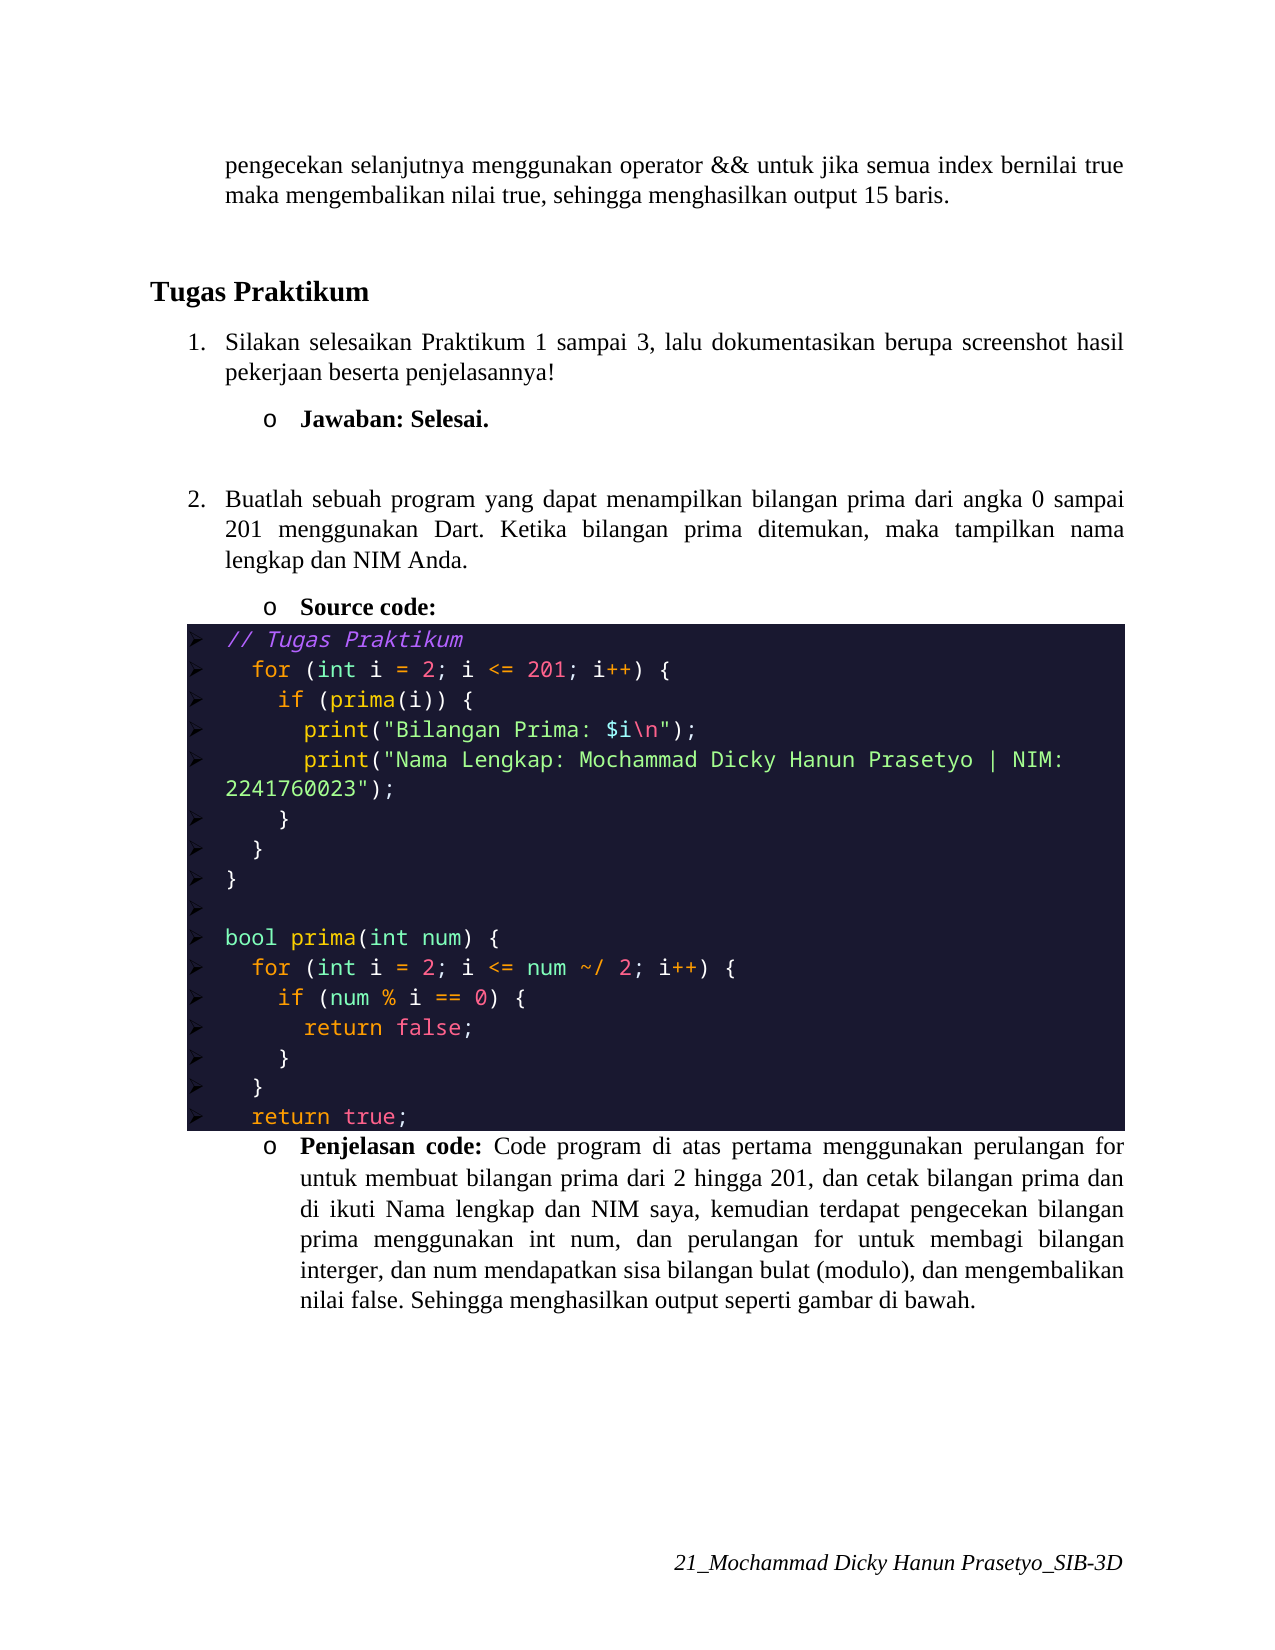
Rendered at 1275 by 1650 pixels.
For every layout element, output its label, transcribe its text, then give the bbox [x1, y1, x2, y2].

list bool prima(int num) { [187, 922, 1125, 952]
list Jawaban: Selesai. [262, 404, 1125, 435]
list Penjelasan code: Code program di atas pertama menggunakan perulangan for untuk membuat bilangan prima dari 2 hingga 201, dan cetak bilangan prima dan di ikuti Nama lengkap dan NIM saya, kemudian terdapat pengecekan bilangan prima menggunakan int num, dan perulangan for untuk membagi bilangan interger, dan num mendapatkan sisa bilangan bulat (modulo), dan mengembalikan nilai false. Sehingga menghasilkan output seperti gambar di bawah. [262, 1131, 1125, 1314]
list } [187, 1042, 1125, 1071]
list Source code: [262, 592, 1125, 623]
list for (int i = 2; i <= num ~/ 2; i++) { [187, 952, 1125, 982]
list // Tugas Praktikum [187, 624, 1125, 654]
list } [187, 833, 1125, 863]
list Silakan selesaikan Praktikum 1 sampai 3, lalu dokumentasikan berupa screenshot hasil pekerjaan beserta penjelasannya! [187, 327, 1125, 386]
list Buatlah sebuah program yang dapat menampilkan bilangan prima dari angka 0 sampai 201 menggunakan Dart. Ketika bilangan prima ditemukan, maka tampilkan nama lengkap dan NIM Anda. [187, 484, 1125, 573]
list print("Bilangan Prima: $i\n"); [187, 714, 1125, 744]
list if (prima(i)) { [187, 684, 1125, 714]
list return true; [187, 1101, 1125, 1131]
list for (int i = 2; i <= 201; i++) { [187, 654, 1125, 684]
list print("Nama Lengkap: Mochammad Dicky Hanun Prasetyo | NIM: 2241760023"); [187, 744, 1125, 803]
list return false; [187, 1012, 1125, 1042]
text Tugas Praktikum [150, 274, 1125, 308]
list } [187, 1071, 1125, 1101]
list if (num % i == 0) { [187, 982, 1125, 1012]
list } [187, 863, 1125, 893]
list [187, 150, 1125, 209]
list } [187, 803, 1125, 833]
